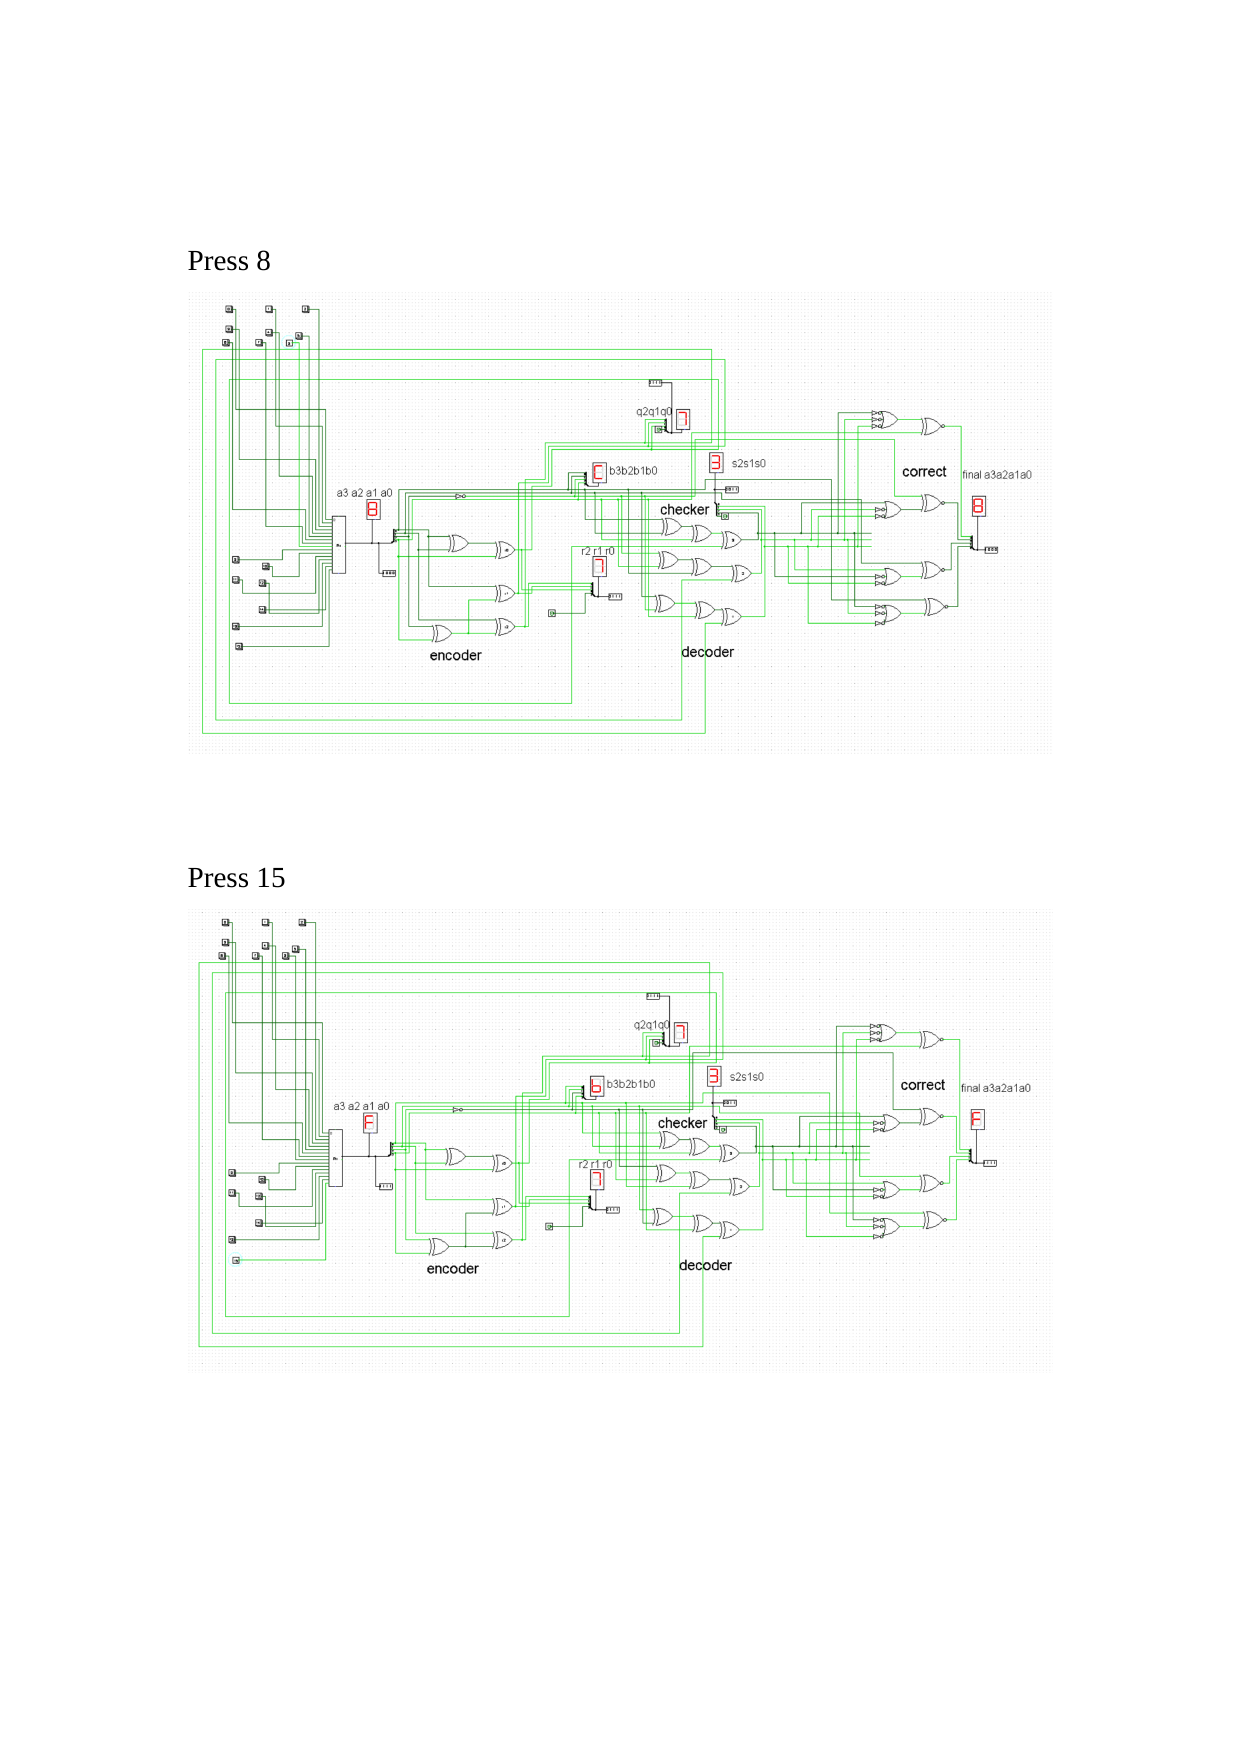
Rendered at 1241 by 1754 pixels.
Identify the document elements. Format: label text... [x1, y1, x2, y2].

text Press 15 [187, 844, 1053, 909]
picture [187, 909, 1053, 1373]
text Press 8 [187, 227, 1053, 292]
picture [187, 292, 1053, 754]
